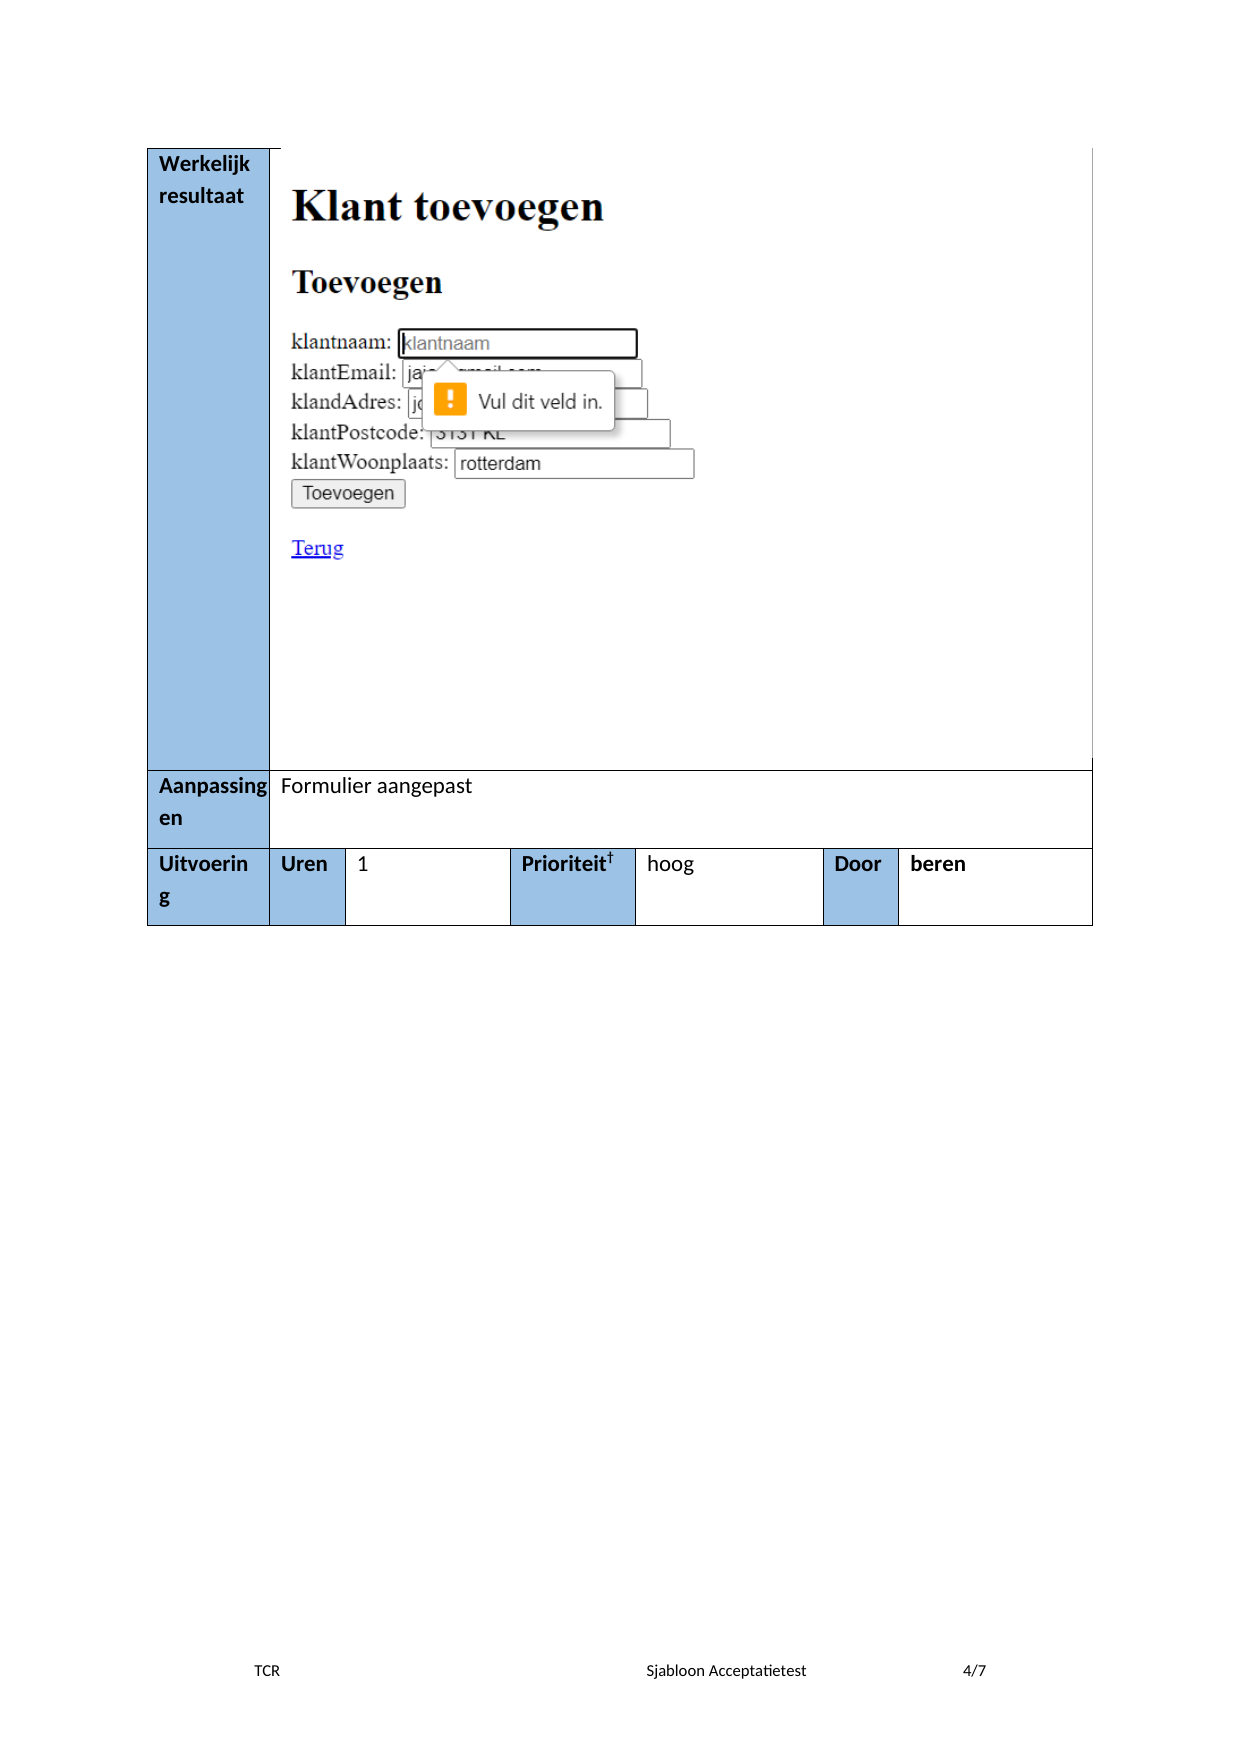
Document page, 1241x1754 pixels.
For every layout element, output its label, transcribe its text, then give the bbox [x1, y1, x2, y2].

table_cell hoog [636, 849, 823, 925]
table_cell Uitvoering [148, 849, 269, 925]
table_cell Prioriteit [511, 849, 635, 925]
table_cell Door [824, 849, 898, 925]
table_cell [270, 149, 1092, 770]
table_cell Formulier aangepast [270, 771, 1092, 848]
table_cell Uren [270, 849, 345, 925]
table_cell Aanpassingen [148, 771, 269, 848]
table_cell Werkelijk resultaat [148, 149, 269, 770]
table_cell beren [899, 849, 1092, 925]
table_cell 1 [346, 849, 510, 925]
picture [280, 148, 1093, 758]
